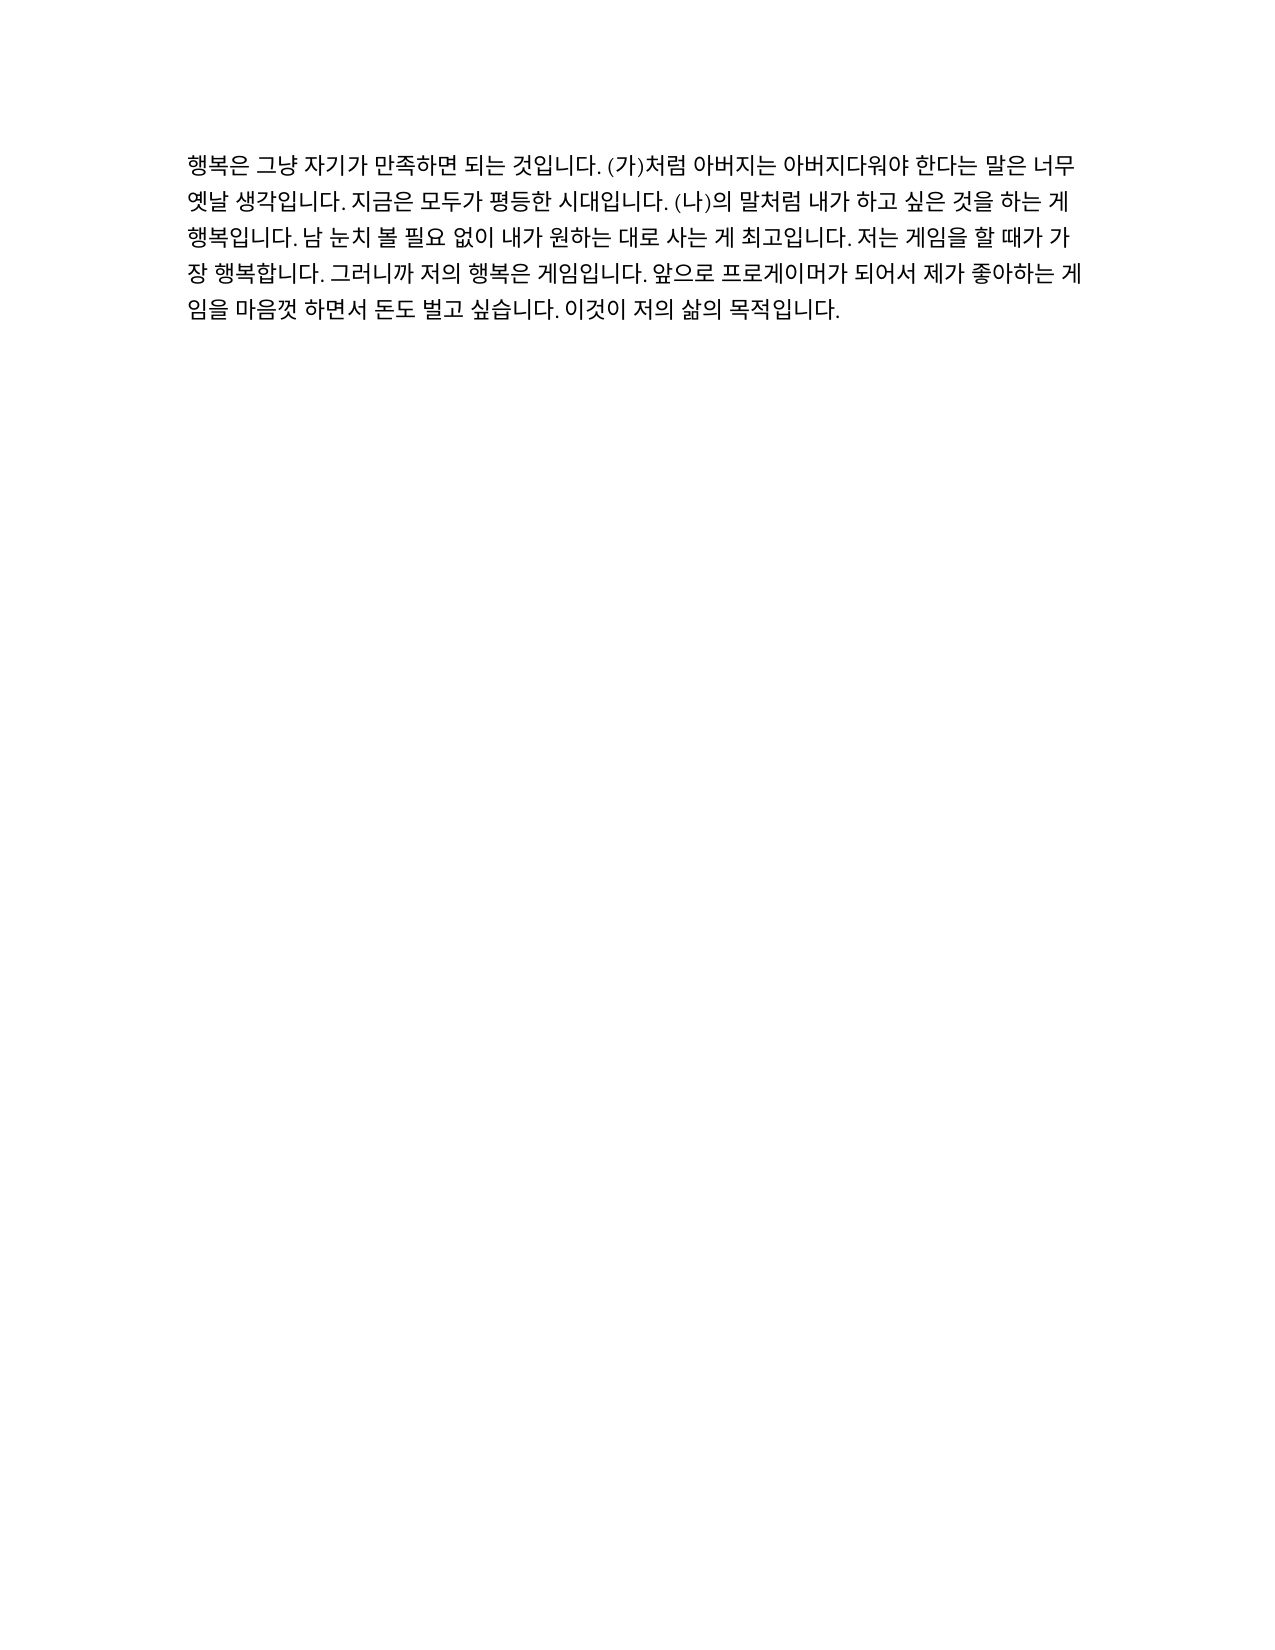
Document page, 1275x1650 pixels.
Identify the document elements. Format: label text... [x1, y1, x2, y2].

text 행복은 그냥 자기가 만족하면 되는 것입니다. (가)처럼 아버지는 아버지다워야 한다는 말은 너무 옛날 생각입니다. 지금은 모두가 평등한 시대입니다. (나)의 말처럼 내가 하고 싶은 것을 하는 게 행복입니다. 남 눈치 볼 필요 없이 내가 원하는 대로 사는 게 최고입니다. 저는 게임을 할 때가 가장 행복합니다. 그러니까 저의 행복은 게임입니다. 앞으로 프로게이머가 되어서 제가 좋아하는 게임을 마음껏 하면서 돈도 벌고 싶습니다. 이것이 저의 삶의 목적입니다. [187, 150, 1087, 325]
